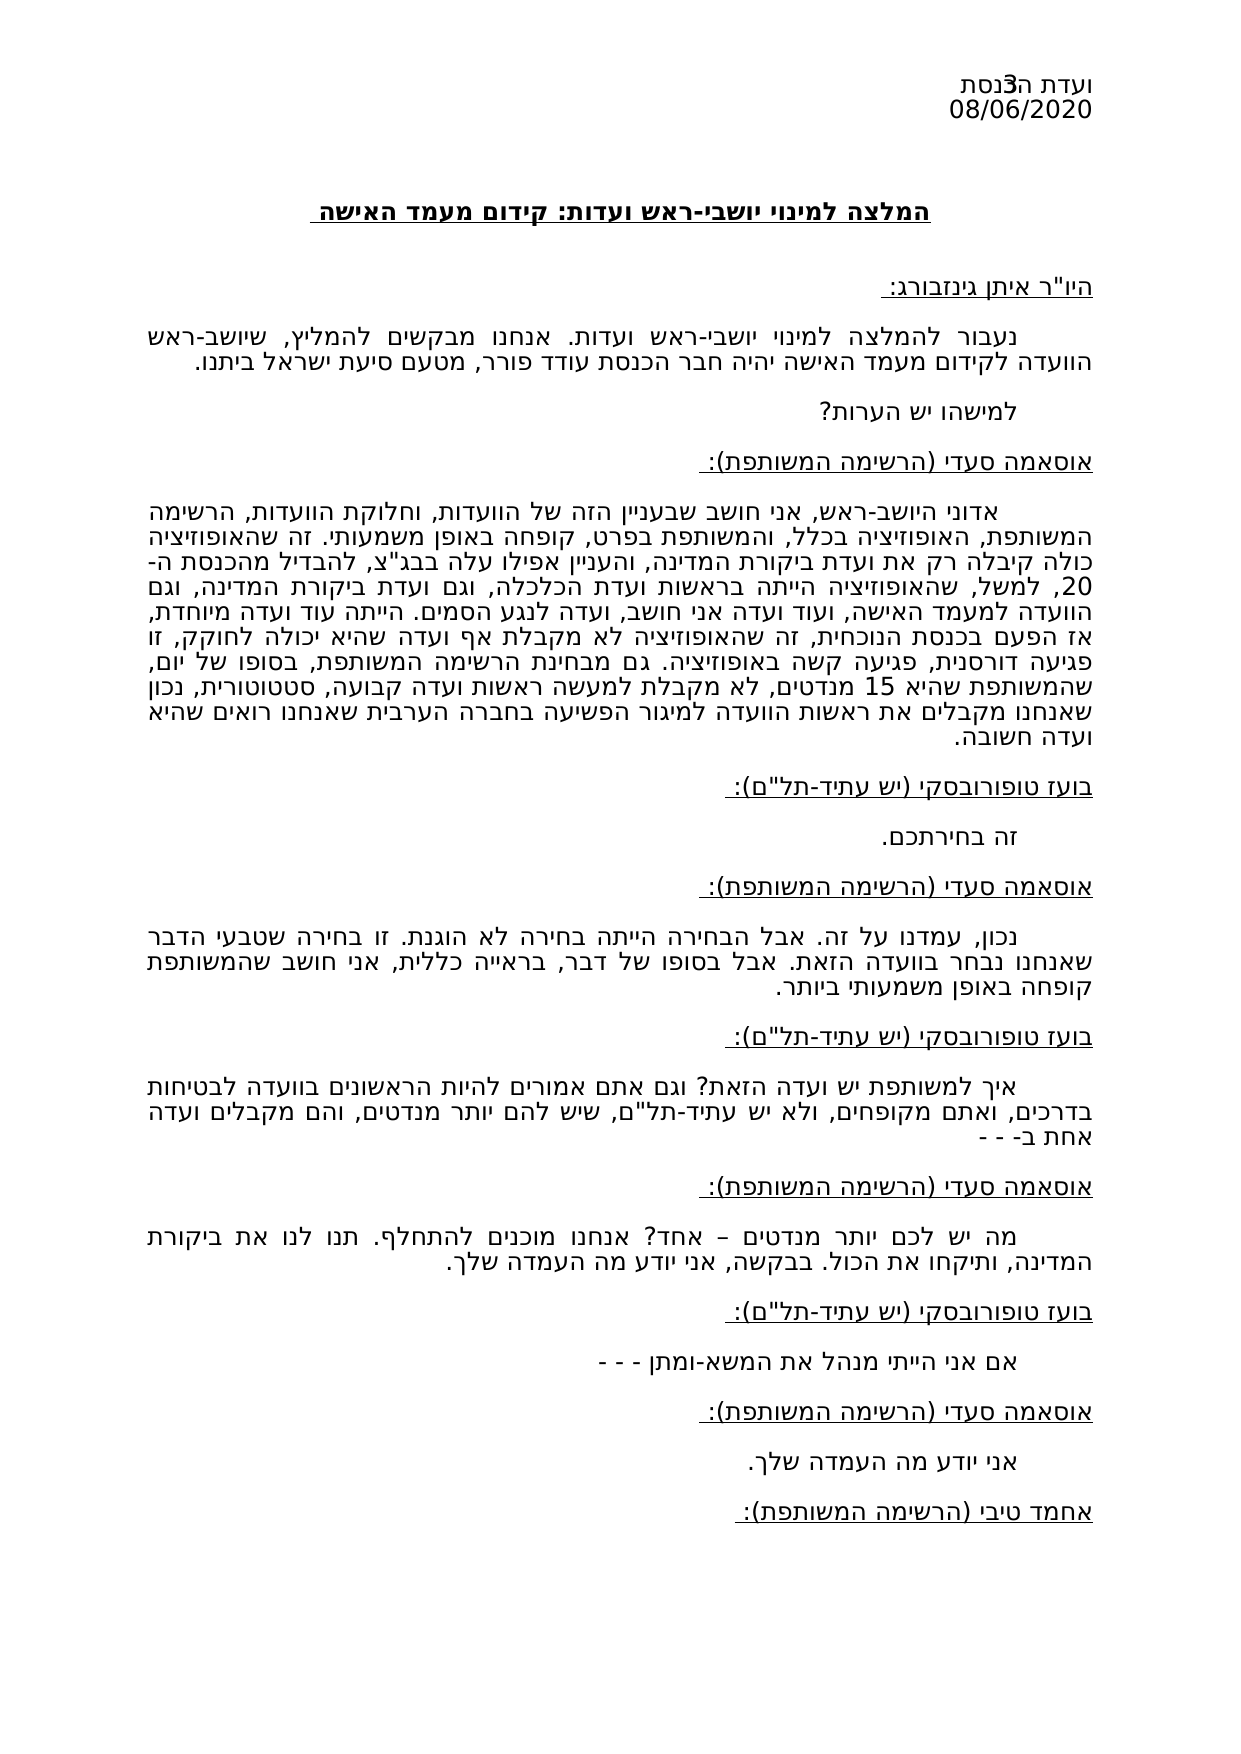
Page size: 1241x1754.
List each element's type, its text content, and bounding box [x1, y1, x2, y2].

text << דובר >> אוסאמה סעדי (הרשימה המשותפת): << דובר >> [147, 875, 1093, 900]
text אני יודע מה העמדה שלך. [147, 1450, 1093, 1475]
text << נושא >> המלצה למינוי יושבי-ראש ועדות: קידום מעמד האישה << נושא >> [147, 200, 1093, 225]
text << יור >> היו"ר איתן גינזבורג: << יור >> [147, 275, 1093, 300]
text נכון, עמדנו על זה. אבל הבחירה הייתה בחירה לא הוגנת. זו בחירה שטבעי הדבר שאנחנו נבחר בוועדה הזאת. אבל בסופו של דבר, בראייה כללית, אני חושב שהמשותפת קופחה באופן משמעותי ביותר. [147, 925, 1093, 1000]
text << דובר >> בועז טופורובסקי (יש עתיד-תל"ם): << דובר >> [147, 1300, 1093, 1325]
text איך למשותפת יש ועדה הזאת? וגם אתם אמורים להיות הראשונים בוועדה לבטיחות בדרכים, ואתם מקופחים, ולא יש עתיד-תל"ם, שיש להם יותר מנדטים, והם מקבלים ועדה אחת ב- - - [147, 1075, 1093, 1150]
text << דובר >> בועז טופורובסקי (יש עתיד-תל"ם): << דובר >> [147, 775, 1093, 800]
text << דובר >> אוסאמה סעדי (הרשימה המשותפת): << דובר >> [147, 450, 1093, 475]
text זה בחירתכם. [147, 825, 1093, 850]
text אם אני הייתי מנהל את המשא-ומתן - - - [147, 1350, 1093, 1375]
text << דובר >> בועז טופורובסקי (יש עתיד-תל"ם): << דובר >> [147, 1025, 1093, 1050]
text למישהו יש הערות? [147, 400, 1093, 425]
text נעבור להמלצה למינוי יושבי-ראש ועדות. אנחנו מבקשים להמליץ, שיושב-ראש הוועדה לקידום מעמד האישה יהיה חבר הכנסת עודד פורר, מטעם סיעת ישראל ביתנו. [147, 325, 1093, 375]
text אדוני היושב-ראש, אני חושב שבעניין הזה של הוועדות, וחלוקת הוועדות, הרשימה המשותפת, האופוזיציה בכלל, והמשותפת בפרט, קופחה באופן משמעותי. זה שהאופוזיציה כולה קיבלה רק את ועדת ביקורת המדינה, והעניין אפילו עלה בבג"צ, להבדיל מהכנסת ה-20, למשל, שהאופוזיציה הייתה בראשות ועדת הכלכלה, וגם ועדת ביקורת המדינה, וגם הוועדה למעמד האישה, ועוד ועדה אני חושב, ועדה לנגע הסמים. הייתה עוד ועדה מיוחדת, אז הפעם בכנסת הנוכחית, זה שהאופוזיציה לא מקבלת אף ועדה שהיא יכולה לחוקק, זו פגיעה דורסנית, פגיעה קשה באופוזיציה. גם מבחינת הרשימה המשותפת, בסופו של יום, שהמשותפת שהיא 15 מנדטים, לא מקבלת למעשה ראשות ועדה קבועה, סטטוטורית, נכון שאנחנו מקבלים את ראשות הוועדה למיגור הפשיעה בחברה הערבית שאנחנו רואים שהיא ועדה חשובה. [147, 500, 1093, 750]
text << דובר >> אחמד טיבי (הרשימה המשותפת): << דובר >> [147, 1500, 1093, 1525]
text מה יש לכם יותר מנדטים – אחד? אנחנו מוכנים להתחלף. תנו לנו את ביקורת המדינה, ותיקחו את הכול. בבקשה, אני יודע מה העמדה שלך. [147, 1225, 1093, 1275]
text << דובר >> אוסאמה סעדי (הרשימה המשותפת): << דובר >> [147, 1175, 1093, 1200]
text << דובר >> אוסאמה סעדי (הרשימה המשותפת): << דובר >> [147, 1400, 1093, 1425]
